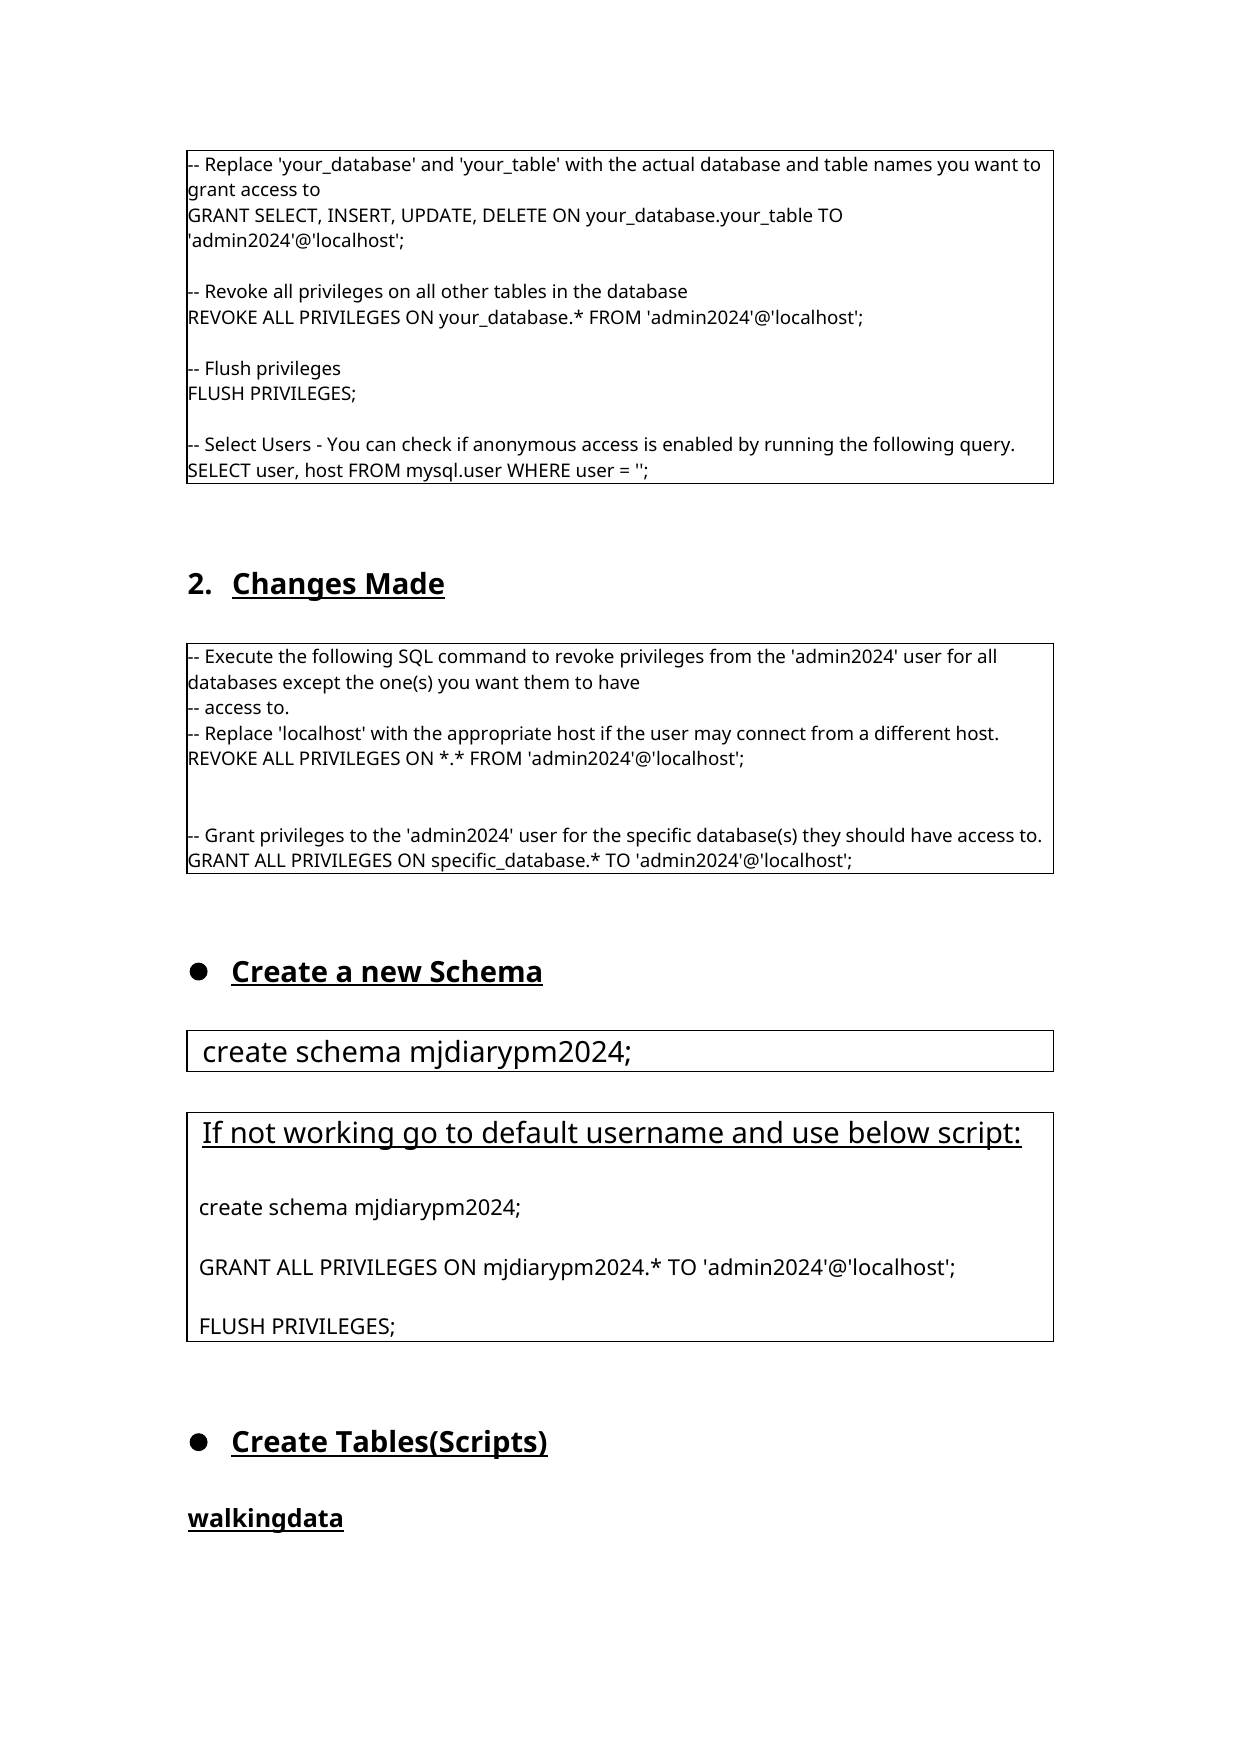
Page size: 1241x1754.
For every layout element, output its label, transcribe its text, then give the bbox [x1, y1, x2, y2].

list GRANT ALL PRIVILEGES ON mjdiarypm2024.* TO 'admin2024'@'localhost'; [188, 1252, 1053, 1282]
list -- Replace 'your_database' and 'your_table' with the actual database and table names you want to grant access to [188, 151, 1053, 202]
list -- Revoke all privileges on all other tables in the database [188, 279, 1053, 304]
list SELECT user, host FROM mysql.user WHERE user = ''; [188, 456, 1053, 483]
list -- Select Users - You can check if anonymous access is enabled by running the following query. [188, 432, 1053, 456]
list FLUSH PRIVILEGES; [188, 381, 1053, 406]
list -- Flush privileges [188, 355, 1053, 381]
list -- Grant privileges to the 'admin2024' user for the specific database(s) they should have access to. [188, 822, 1053, 847]
list -- Execute the following SQL command to revoke privileges from the 'admin2024' user for all databases except the one(s) you want them to have [188, 644, 1053, 695]
list FLUSH PRIVILEGES; [188, 1310, 1053, 1341]
list create schema mjdiarypm2024; [188, 1192, 1053, 1222]
list GRANT SELECT, INSERT, UPDATE, DELETE ON your_database.your_table TO 'admin2024'@'localhost'; [188, 202, 1053, 253]
list Create a new Schema [187, 951, 1053, 991]
list GRANT ALL PRIVILEGES ON specific_database.* TO 'admin2024'@'localhost'; [188, 847, 1053, 873]
list REVOKE ALL PRIVILEGES ON your_database.* FROM 'admin2024'@'localhost'; [188, 304, 1053, 330]
list Changes Made [187, 563, 1053, 603]
list REVOKE ALL PRIVILEGES ON *.* FROM 'admin2024'@'localhost'; [188, 746, 1053, 771]
list If not working go to default username and use below script: [188, 1113, 1053, 1152]
list Create Tables(Scripts) [187, 1422, 1053, 1461]
list create schema mjdiarypm2024; [188, 1031, 1053, 1071]
list walkingdata [187, 1501, 1053, 1535]
list -- access to. [188, 695, 1053, 720]
list -- Replace 'localhost' with the appropriate host if the user may connect from a different host. [188, 720, 1053, 746]
